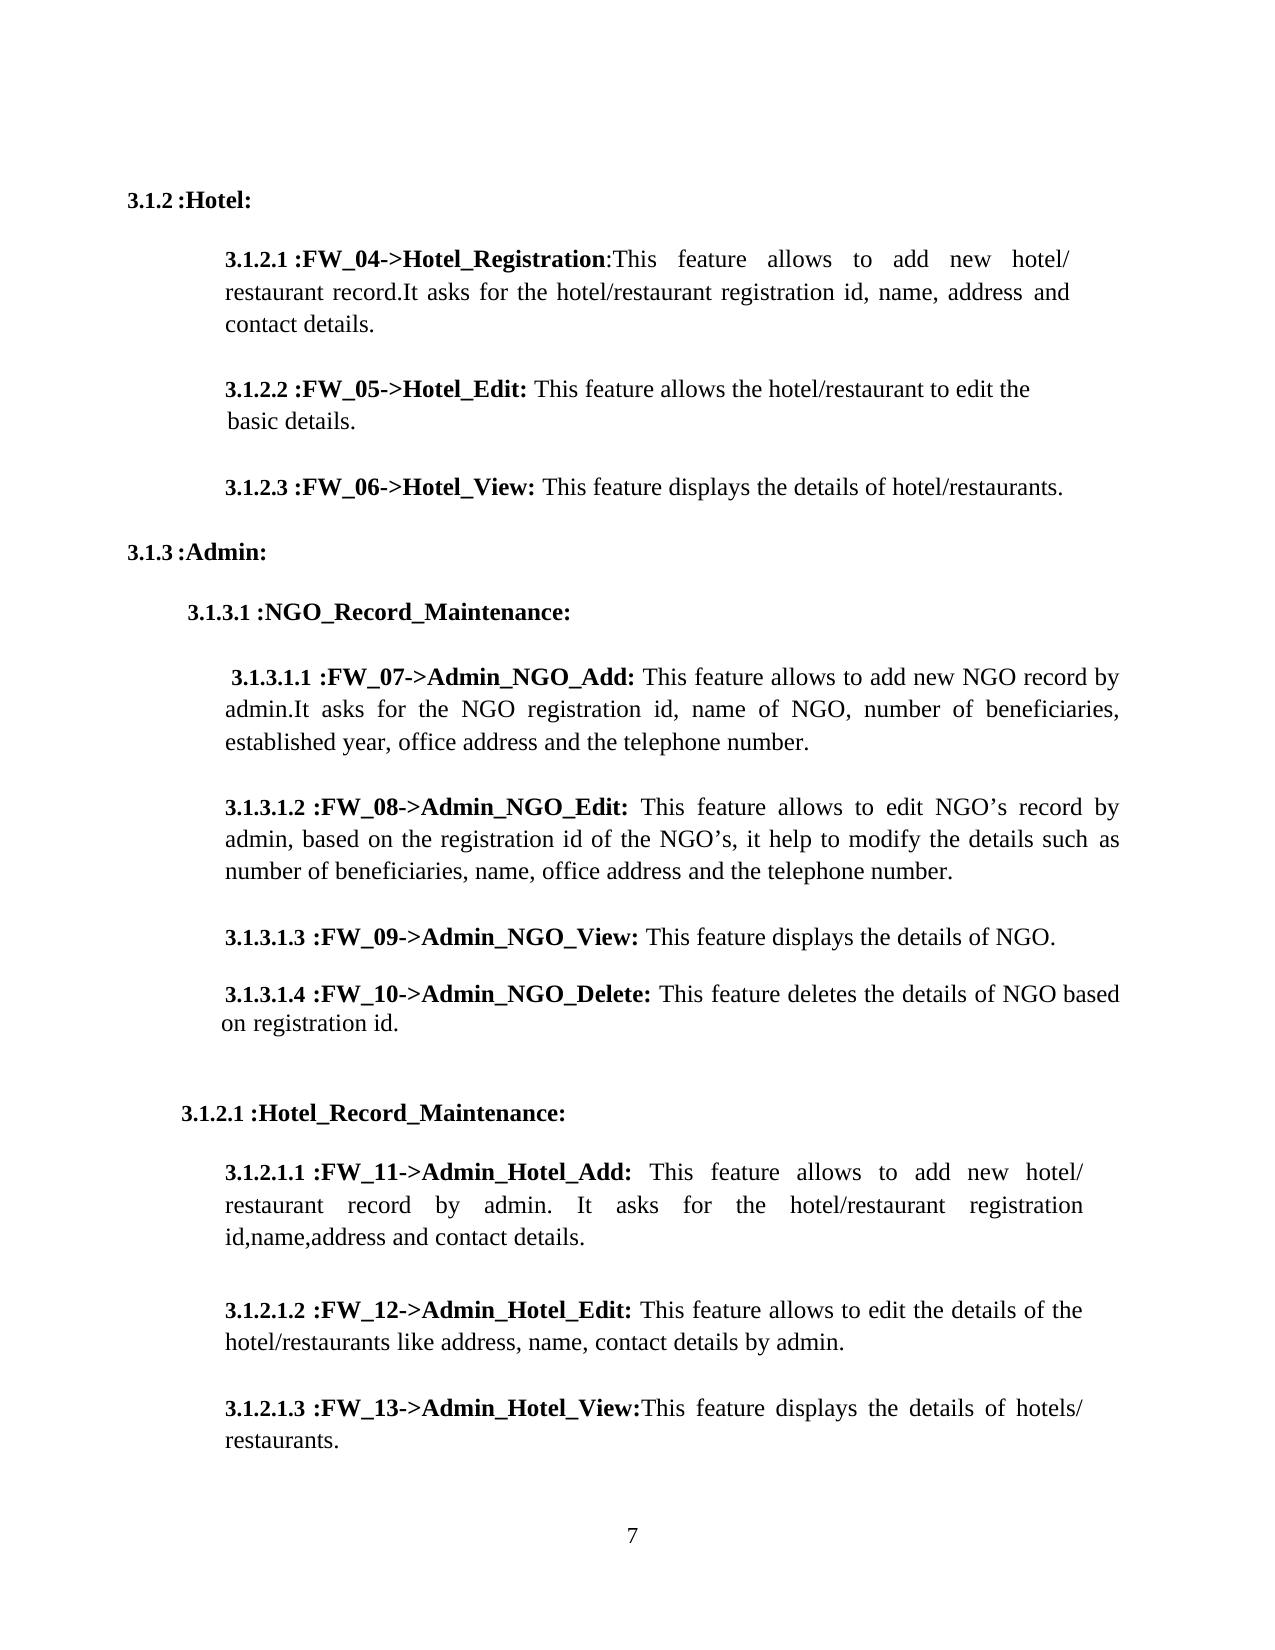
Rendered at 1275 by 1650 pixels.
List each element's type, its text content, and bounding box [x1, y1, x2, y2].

list :FW_06->Hotel_View: This feature displays the details of hotel/restaurants. [225, 472, 1137, 501]
list :NGO_Record_Maintenance: [187, 597, 1137, 625]
list :FW_09->Admin_NGO_View: This feature displays the details of NGO. [225, 922, 1120, 951]
list :FW_13->Admin_Hotel_View:This feature displays the details of hotels/ restaurants. [225, 1393, 1083, 1454]
list :FW_10->Admin_NGO_Delete: This feature deletes the details of NGO based [225, 979, 1120, 1008]
subtitle :Admin: [127, 537, 297, 566]
list :FW_11->Admin_Hotel_Add: This feature allows to add new hotel/ restaurant record by admin. It asks for the hotel/restaurant registration id,name,address and contact details. [225, 1157, 1083, 1251]
list :FW_08->Admin_NGO_Edit: This feature allows to edit NGO’s record by admin, based on the registration id of the NGO’s, it help to modify the details such as number of beneficiaries, name, office address and the telephone number. [225, 792, 1120, 885]
list :FW_12->Admin_Hotel_Edit: This feature allows to edit the details of the hotel/restaurants like address, name, contact details by admin. [225, 1295, 1083, 1356]
list :FW_05->Hotel_Edit: This feature allows the hotel/restaurant to edit the basic details. [225, 374, 1030, 435]
subtitle :Hotel_Record_Maintenance: [181, 1098, 1137, 1127]
text on registration id. [127, 1008, 1120, 1037]
list :FW_07->Admin_NGO_Add: This feature allows to add new NGO record by admin.It asks for the NGO registration id, name of NGO, number of beneficiaries, established year, office address and the telephone number. [225, 662, 1120, 756]
list :FW_04->Hotel_Registration:This feature allows to add new hotel/ restaurant record.It asks for the hotel/restaurant registration id, name, address and contact details. [225, 244, 1069, 338]
subtitle :Hotel: [127, 185, 294, 214]
